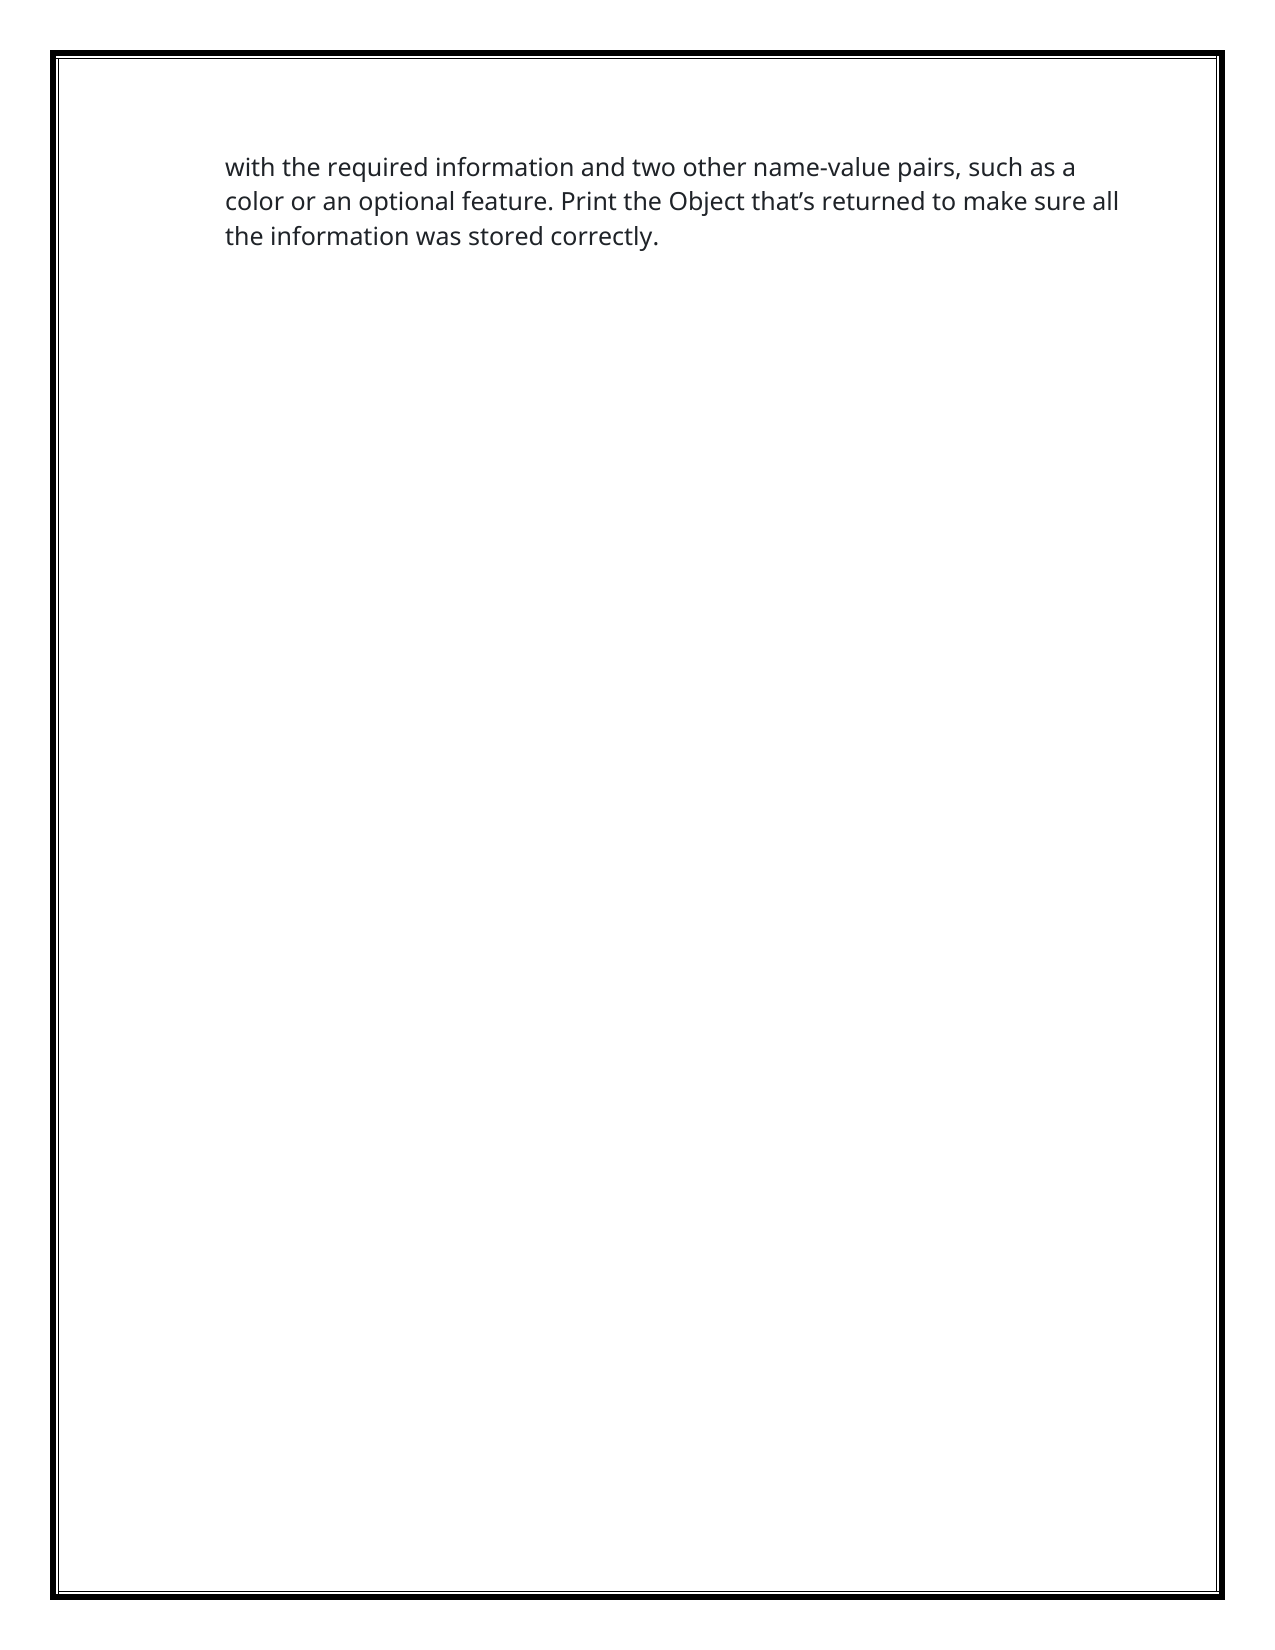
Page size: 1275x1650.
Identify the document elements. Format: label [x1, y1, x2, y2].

list [187, 150, 1125, 252]
